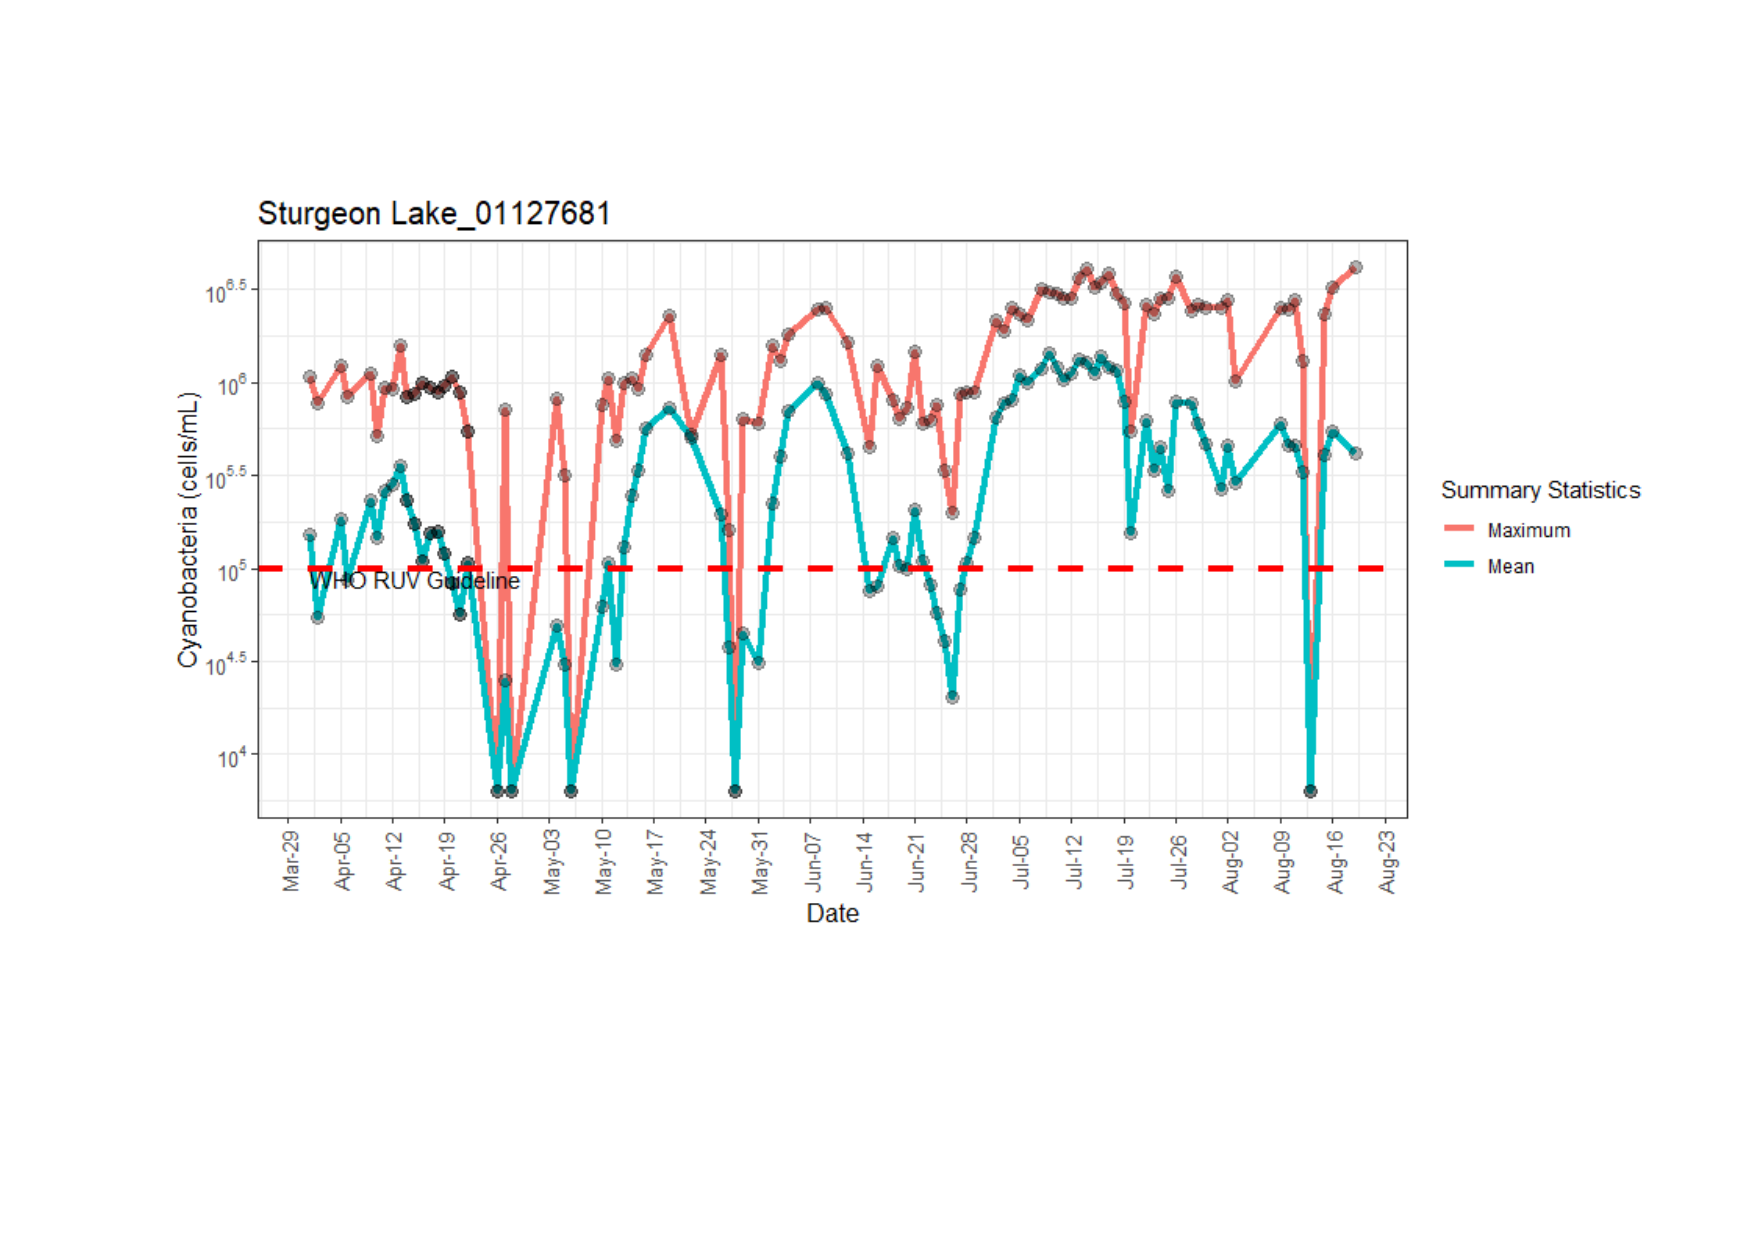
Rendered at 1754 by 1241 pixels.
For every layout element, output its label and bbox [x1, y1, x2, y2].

picture [164, 187, 1665, 938]
